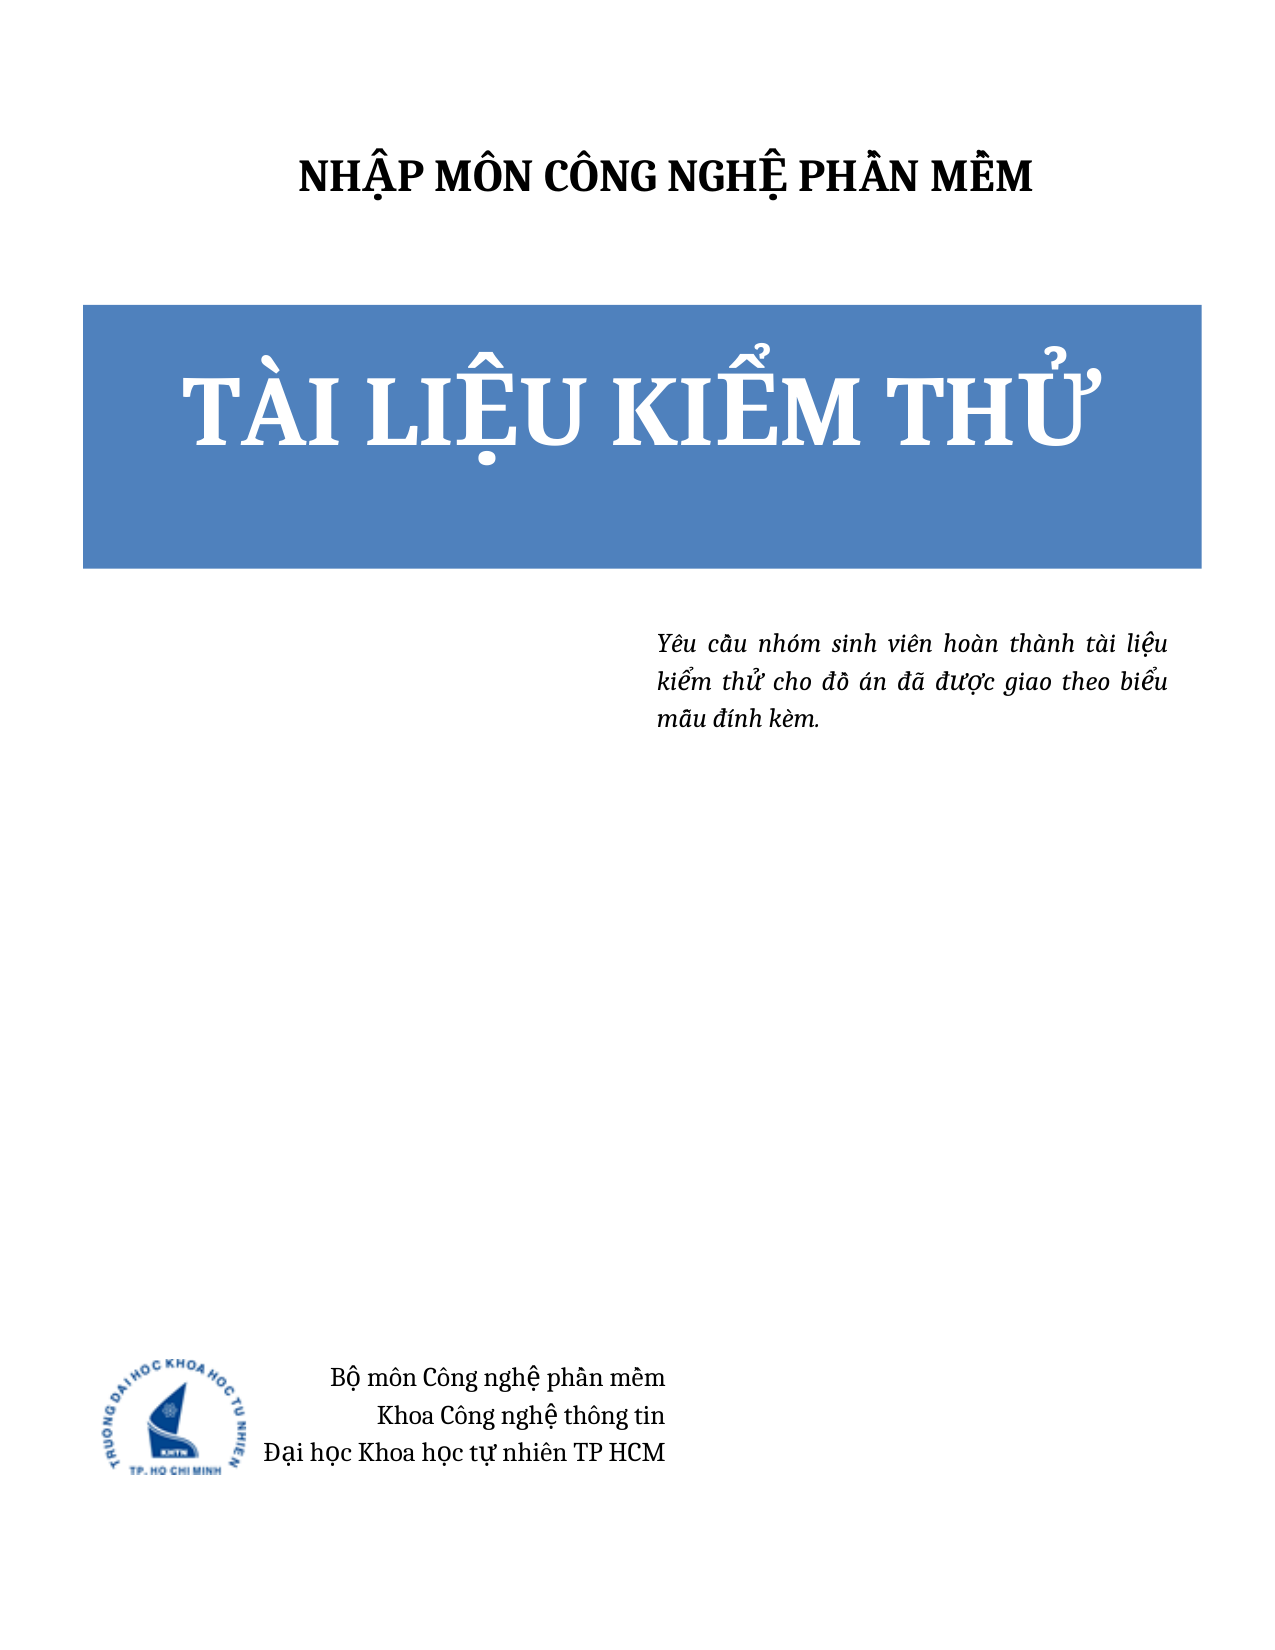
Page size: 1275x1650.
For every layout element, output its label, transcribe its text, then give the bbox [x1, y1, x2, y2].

picture [100, 1359, 247, 1475]
text NHẬP MÔN CÔNG NGHỆ PHẦN MỀM [150, 150, 1181, 203]
